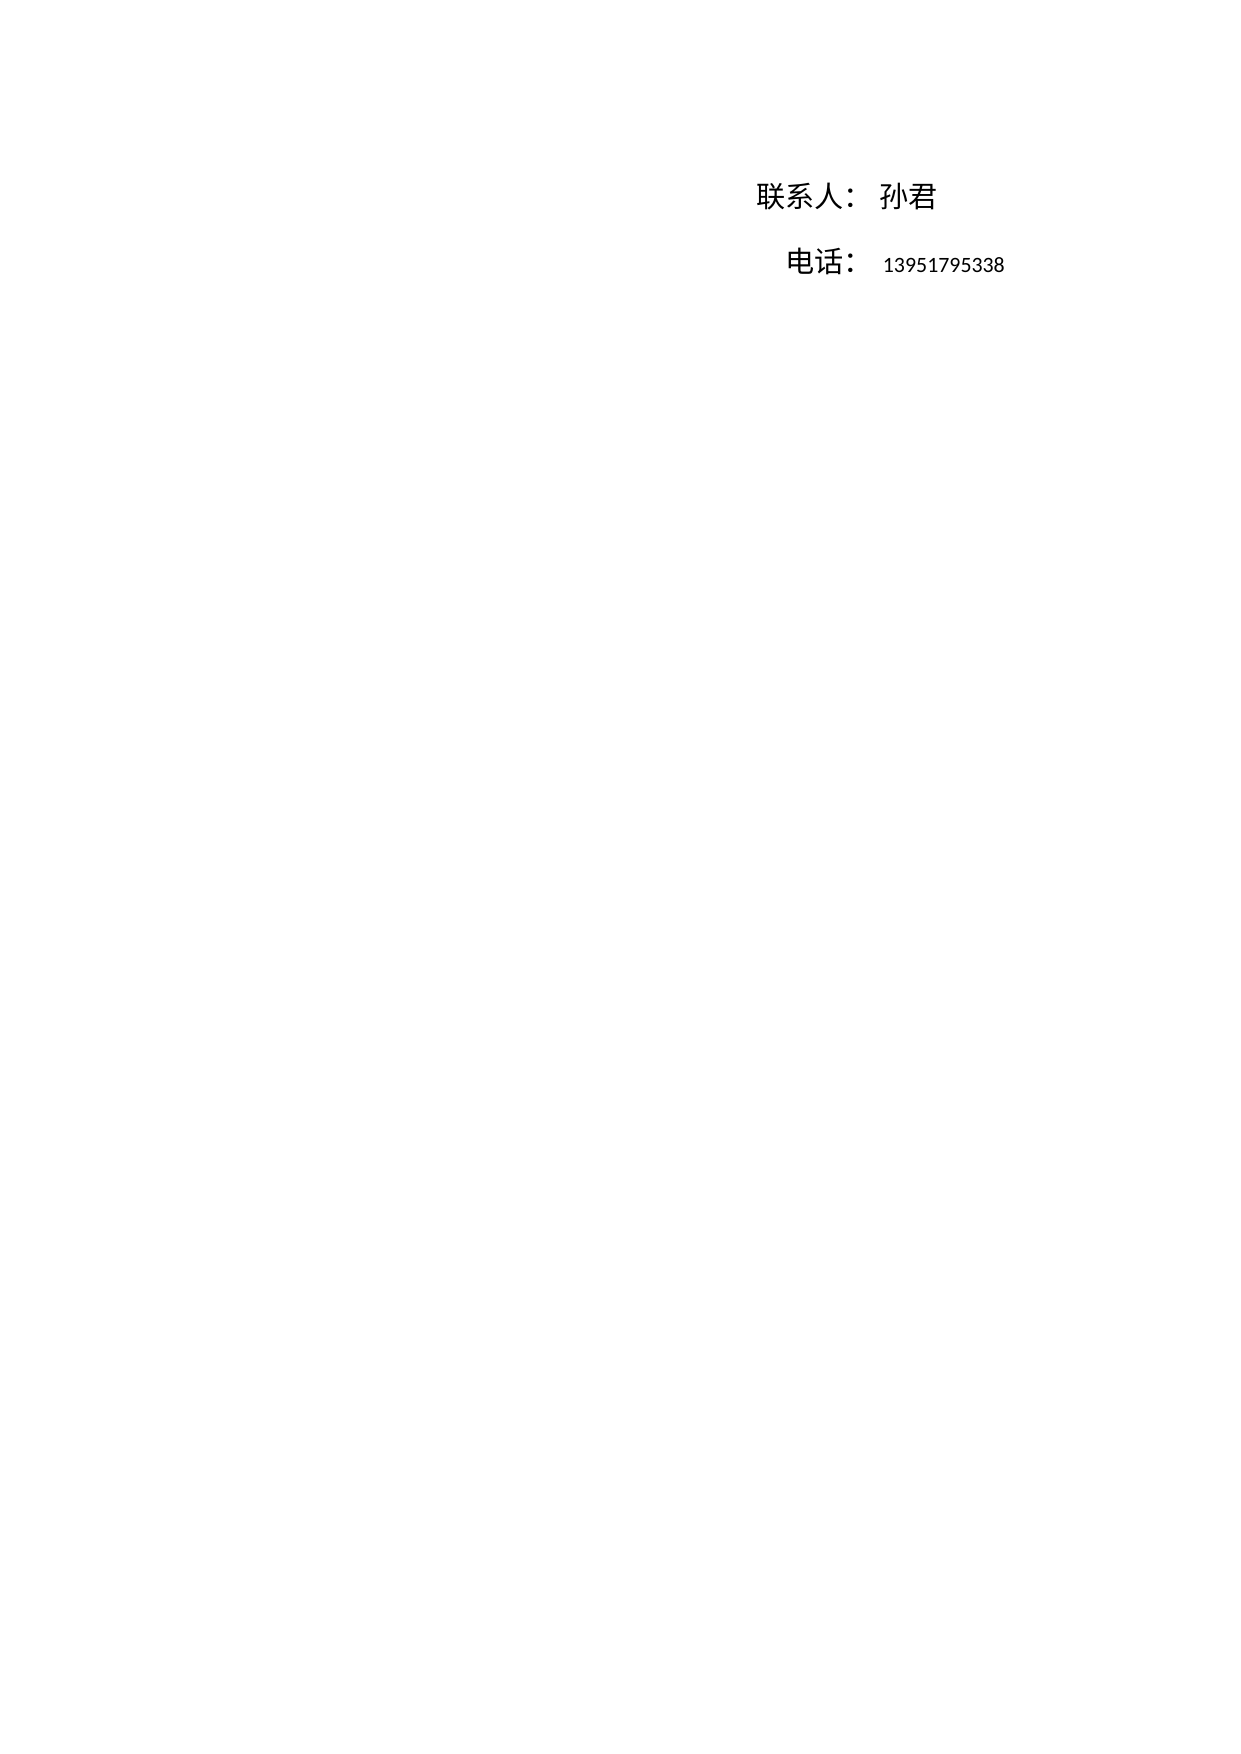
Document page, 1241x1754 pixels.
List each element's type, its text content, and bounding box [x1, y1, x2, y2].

text 电话： 13951795338 [187, 227, 1053, 292]
text 联系人： 孙君 [187, 162, 1053, 227]
